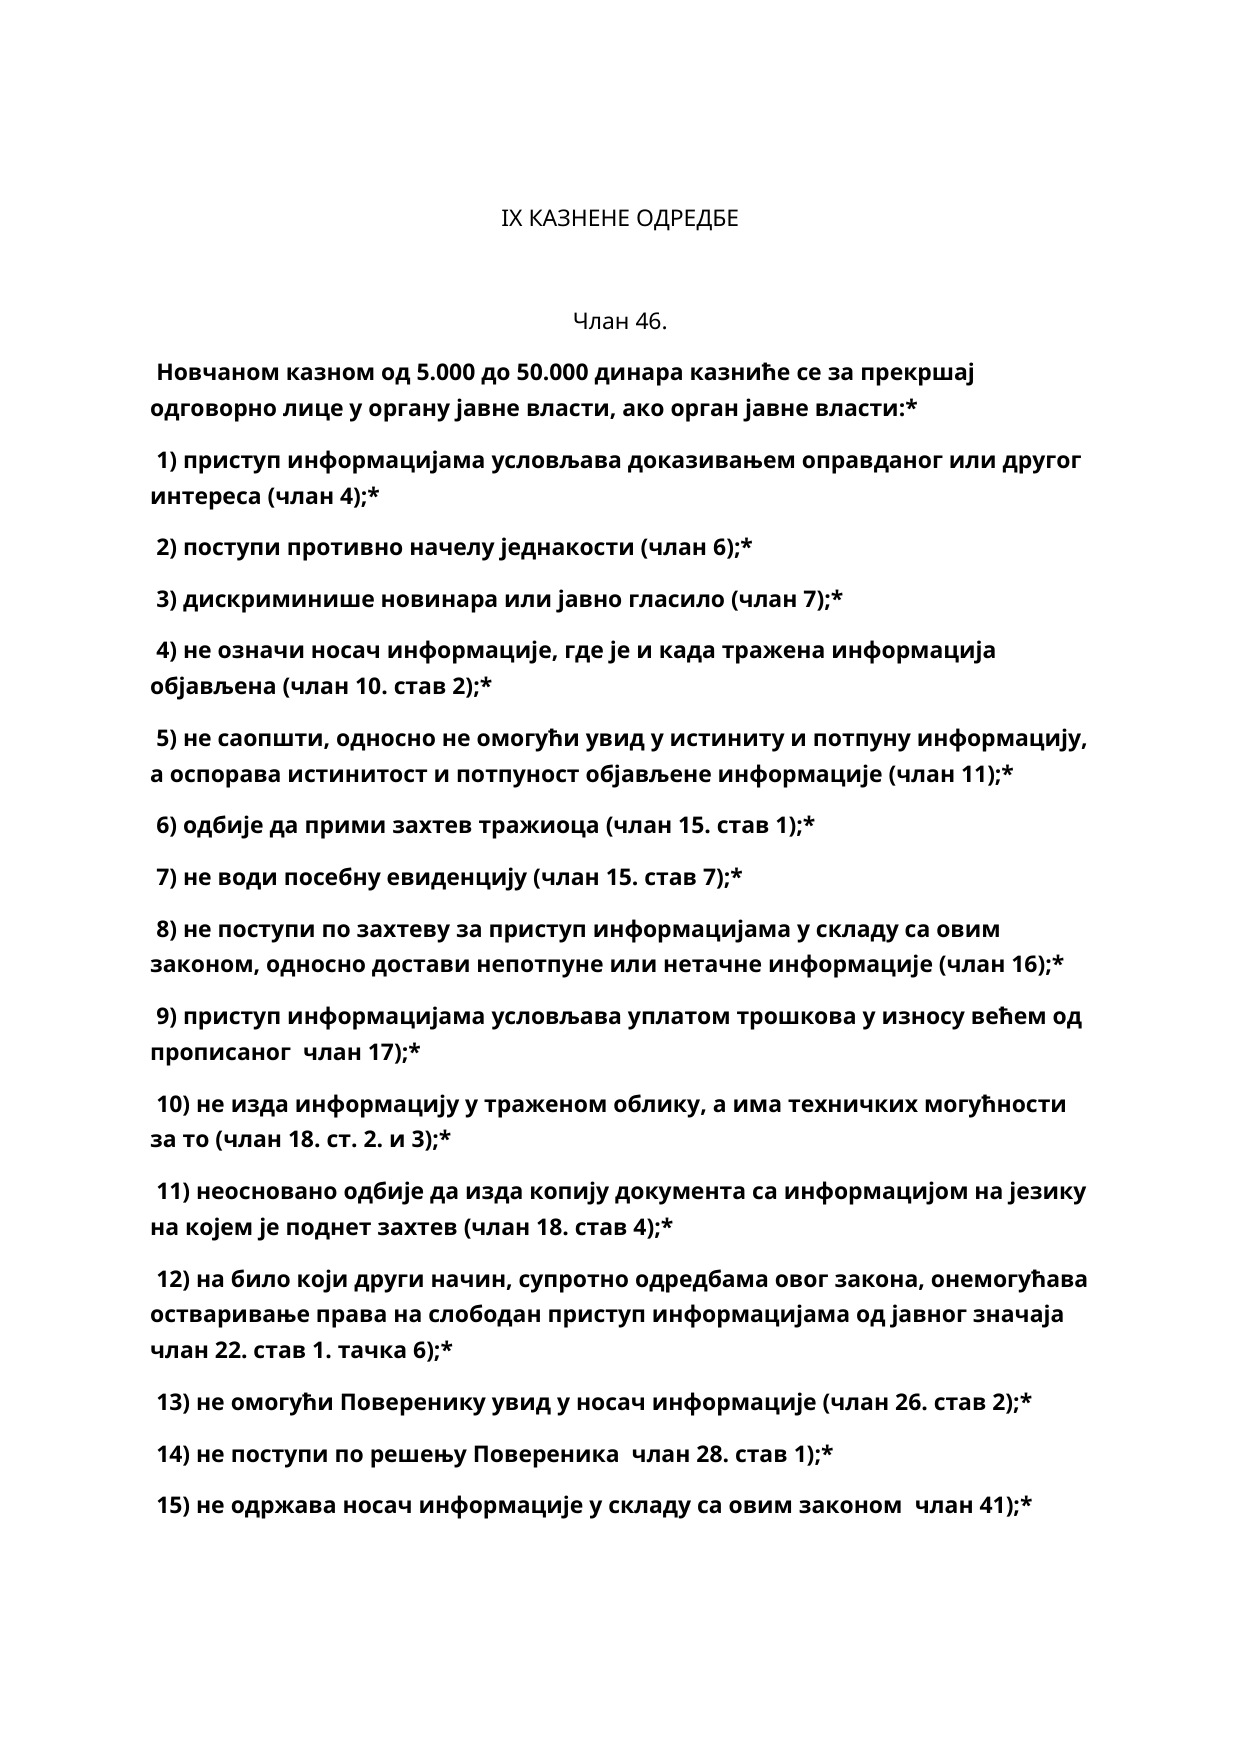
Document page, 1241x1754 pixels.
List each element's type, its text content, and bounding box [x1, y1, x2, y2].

text 13) не омогући Поверенику увид у носач информације (члан 26. став 2);* [150, 1386, 1090, 1417]
text 8) не поступи по захтеву за приступ информацијама у складу са овим законом, односно достави непотпуне или нетачне информације (члан 16);* [150, 912, 1090, 980]
text 7) не води посебну евиденцију (члан 15. став 7);* [150, 861, 1090, 892]
text 6) одбије да прими захтев тражиоца (члан 15. став 1);* [150, 809, 1090, 841]
text Члан 46. [150, 305, 1090, 336]
text Новчаном казном од 5.000 до 50.000 динара казниће се за прекршај одговорно лице у органу јавне власти, ако орган јавне власти:* [150, 356, 1090, 423]
text 5) не саопшти, односно не омогући увид у истиниту и потпуну информацију, а оспорава истинитост и потпуност објављене информације (члан 11);* [150, 722, 1090, 789]
text 9) приступ информацијама условљава уплатом трошкова у износу већем од прописаног члан 17);* [150, 1000, 1090, 1067]
text 10) не изда информацију у траженом облику, а има техничких могућности за то (члан 18. ст. 2. и 3);* [150, 1087, 1090, 1155]
text 3) дискриминише новинара или јавно гласило (члан 7);* [150, 583, 1090, 614]
text 15) не одржава носач информације у складу са овим законом члан 41);* [150, 1489, 1090, 1520]
text 14) не поступи по решењу Повереника члан 28. став 1);* [150, 1437, 1090, 1469]
text 1) приступ информацијама условљава доказивањем оправданог или другог интереса (члан 4);* [150, 444, 1090, 511]
text IX КАЗНЕНЕ ОДРЕДБЕ [150, 202, 1090, 233]
text 12) на било који други начин, супротно одредбама овог закона, онемогућава остваривање права на слободан приступ информацијама од јавног значаја члан 22. став 1. тачка 6);* [150, 1262, 1090, 1366]
text 2) поступи противно начелу једнакости (члан 6);* [150, 531, 1090, 562]
text 4) не означи носач информације, где је и када тражена информација објављена (члан 10. став 2);* [150, 634, 1090, 702]
text 11) неосновано одбије да изда копију документа са информацијом на језику на којем је поднет захтев (члан 18. став 4);* [150, 1175, 1090, 1242]
